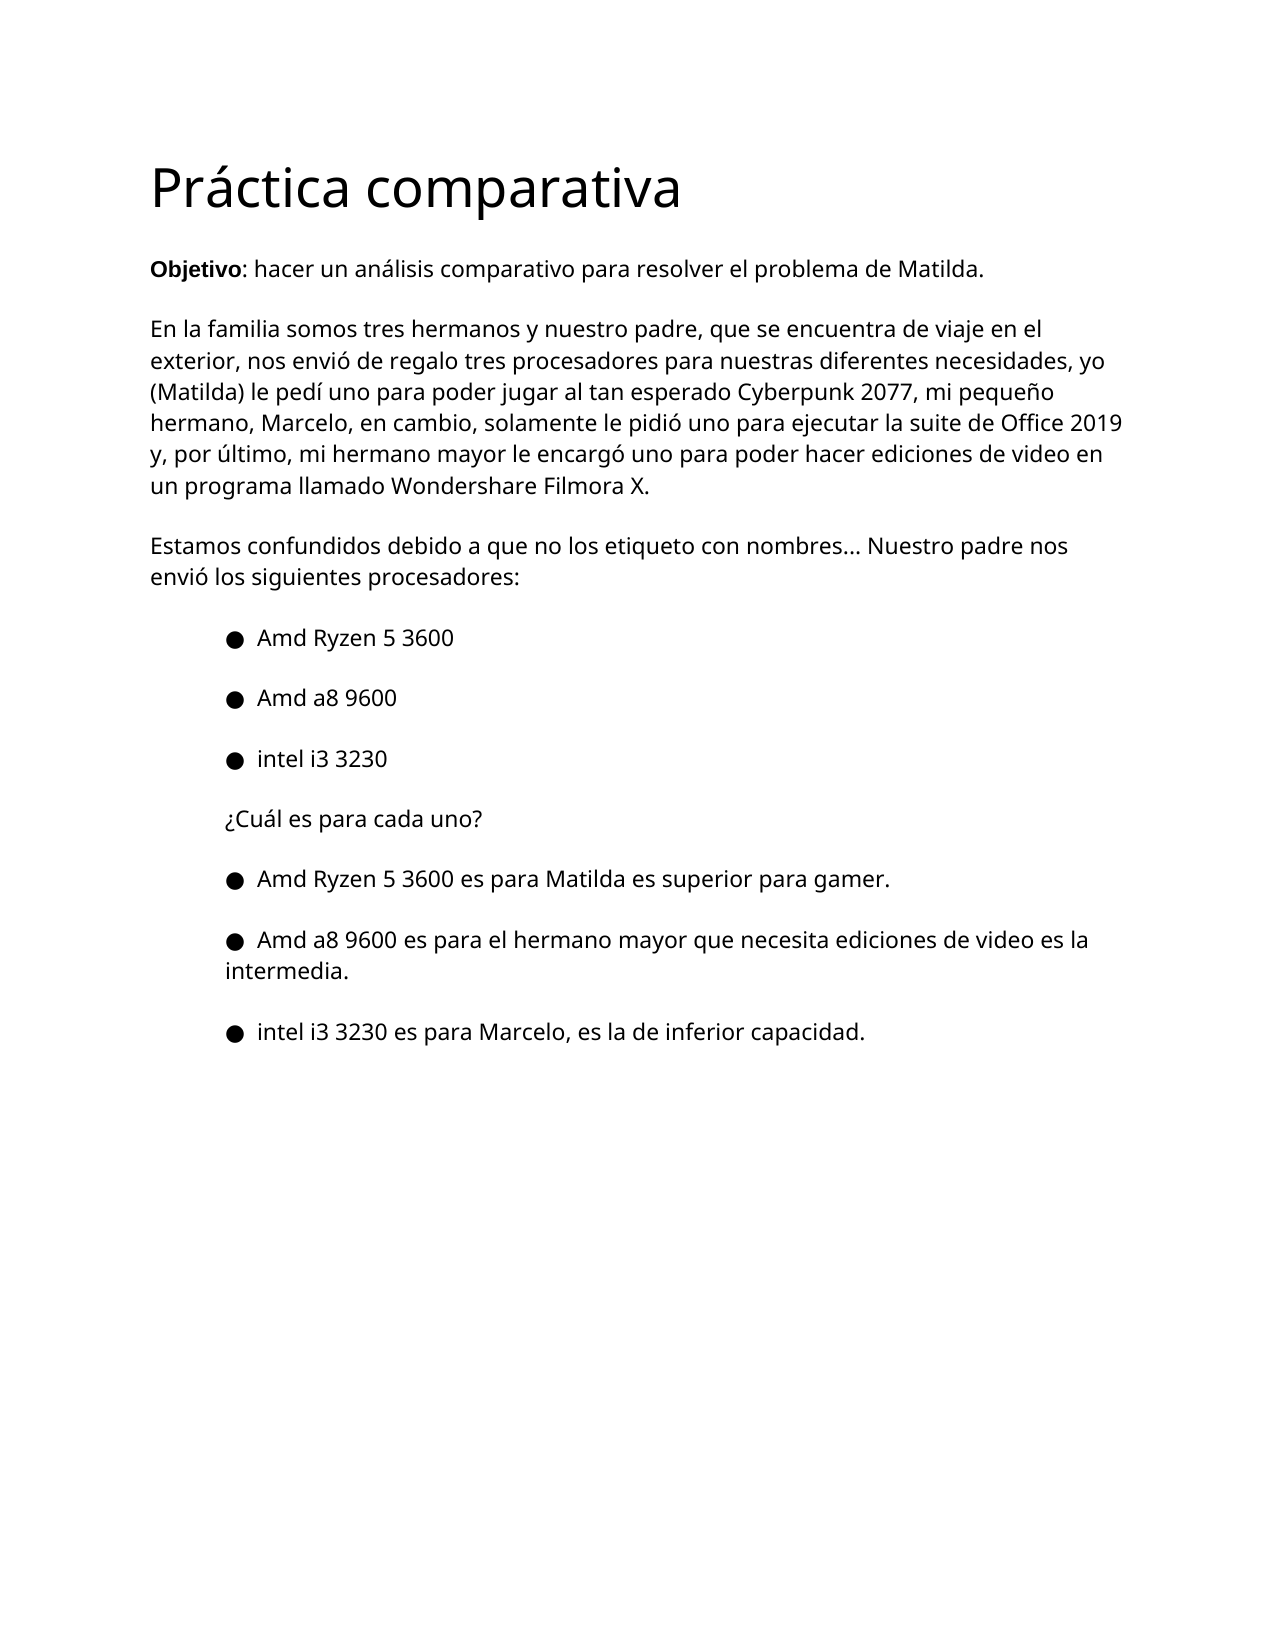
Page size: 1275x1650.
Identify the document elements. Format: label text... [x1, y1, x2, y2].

text ● intel i3 3230 [225, 742, 1125, 774]
text En la familia somos tres hermanos y nuestro padre, que se encuentra de viaje en el exterior, nos envió de regalo tres procesadores para nuestras diferentes necesidades, yo (Matilda) le pedí uno para poder jugar al tan esperado Cyberpunk 2077, mi pequeño hermano, Marcelo, en cambio, solamente le pidió uno para ejecutar la suite de Office 2019 y, por último, mi hermano mayor le encargó uno para poder hacer ediciones de video en un programa llamado Wondershare Filmora X. [150, 313, 1125, 501]
text ● Amd a8 9600 [225, 682, 1125, 713]
text ● Amd Ryzen 5 3600 es para Matilda es superior para gamer. [225, 863, 1125, 894]
text Práctica comparativa [150, 150, 1125, 224]
text ● Amd Ryzen 5 3600 [225, 622, 1125, 653]
text Estamos confundidos debido a que no los etiqueto con nombres... Nuestro padre nos envió los siguientes procesadores: [150, 530, 1125, 592]
text ● Amd a8 9600 es para el hermano mayor que necesita ediciones de video es la intermedia. [225, 924, 1125, 986]
text ● intel i3 3230 es para Marcelo, es la de inferior capacidad. [225, 1015, 1125, 1047]
text Objetivo: hacer un análisis comparativo para resolver el problema de Matilda. [150, 253, 1125, 284]
text ¿Cuál es para cada uno? [225, 803, 1125, 834]
